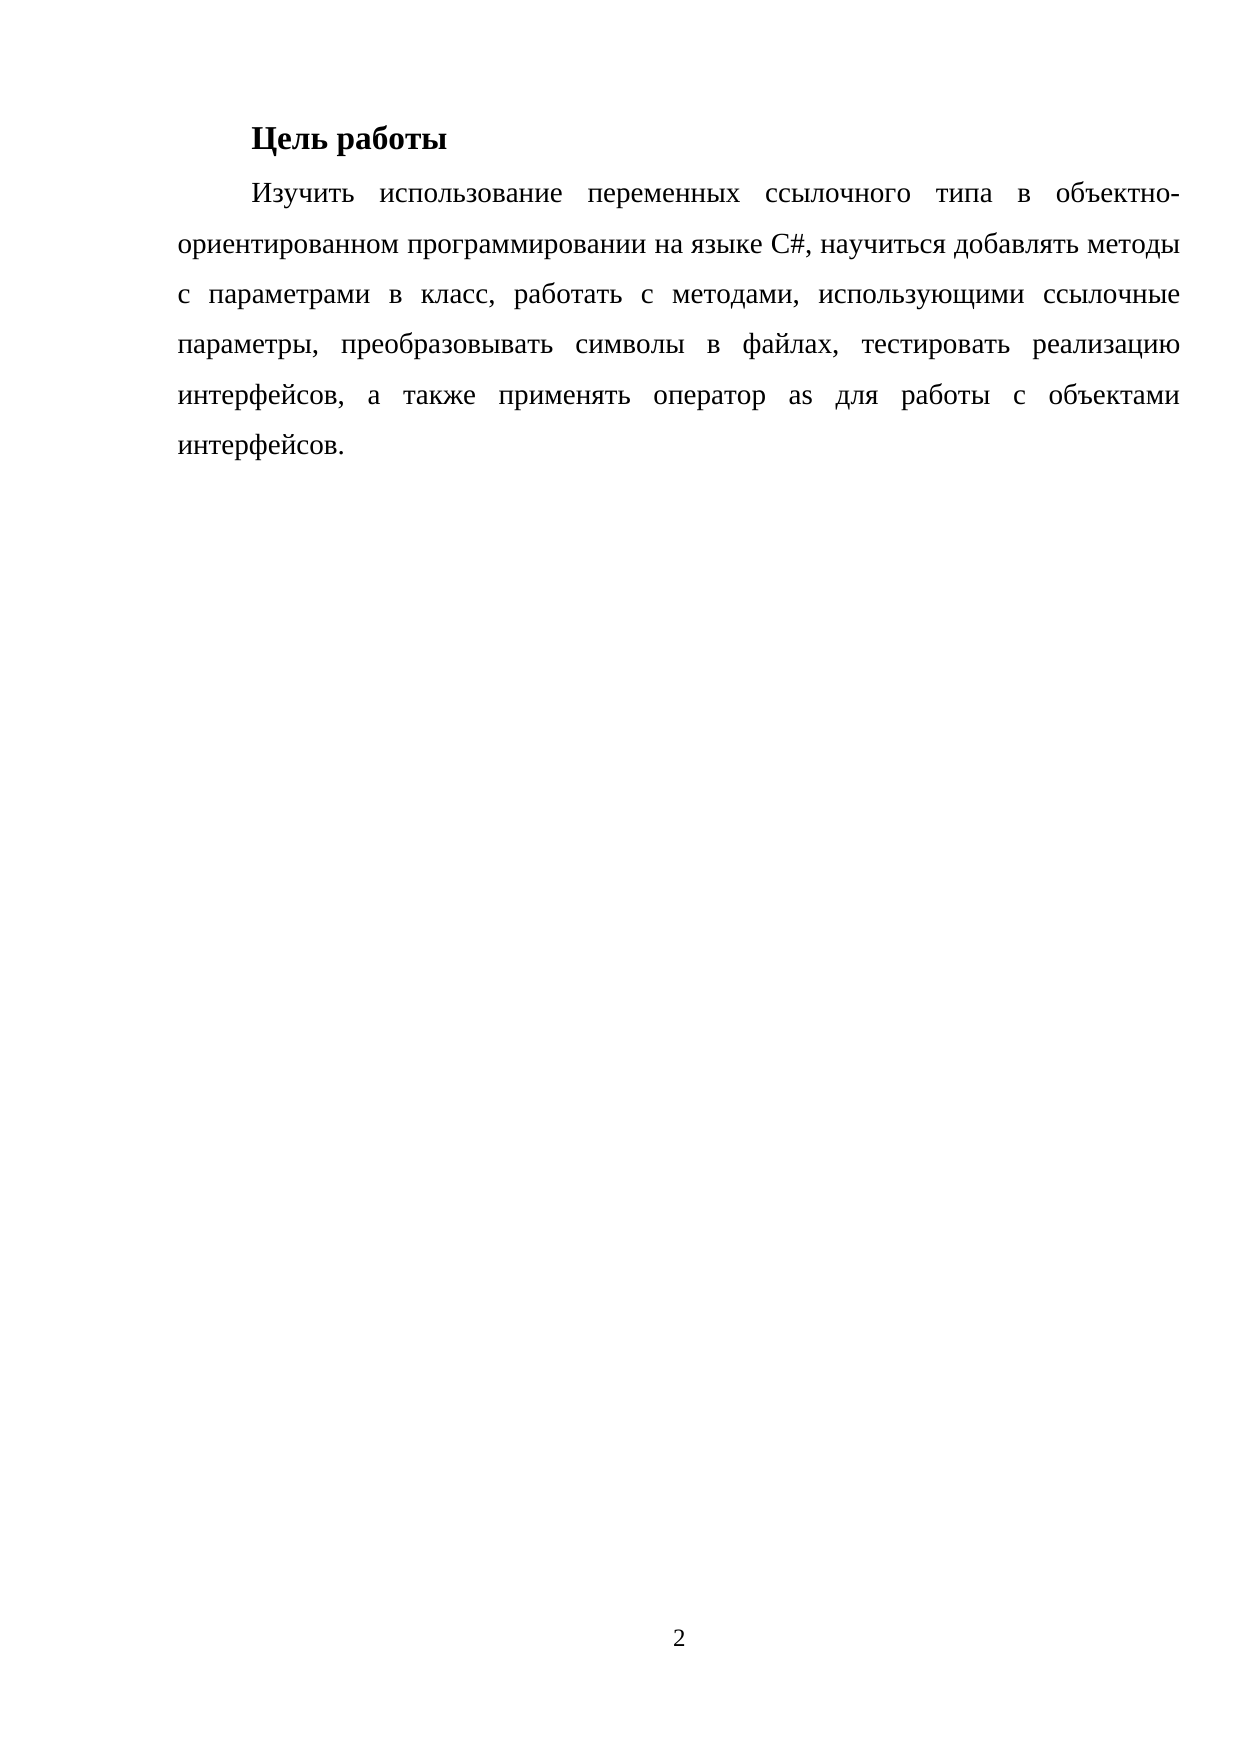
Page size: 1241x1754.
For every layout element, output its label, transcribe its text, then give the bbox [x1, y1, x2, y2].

text Изучить использование переменных ссылочного типа в объектно-ориентированном программировании на языке C#, научиться добавлять методы с параметрами в класс, работать с методами, использующими ссылочные параметры, преобразовывать символы в файлах, тестировать реализацию интерфейсов, а также применять оператор as для работы с объектами интерфейсов. [177, 176, 1181, 461]
text Цель работы [177, 118, 1181, 156]
